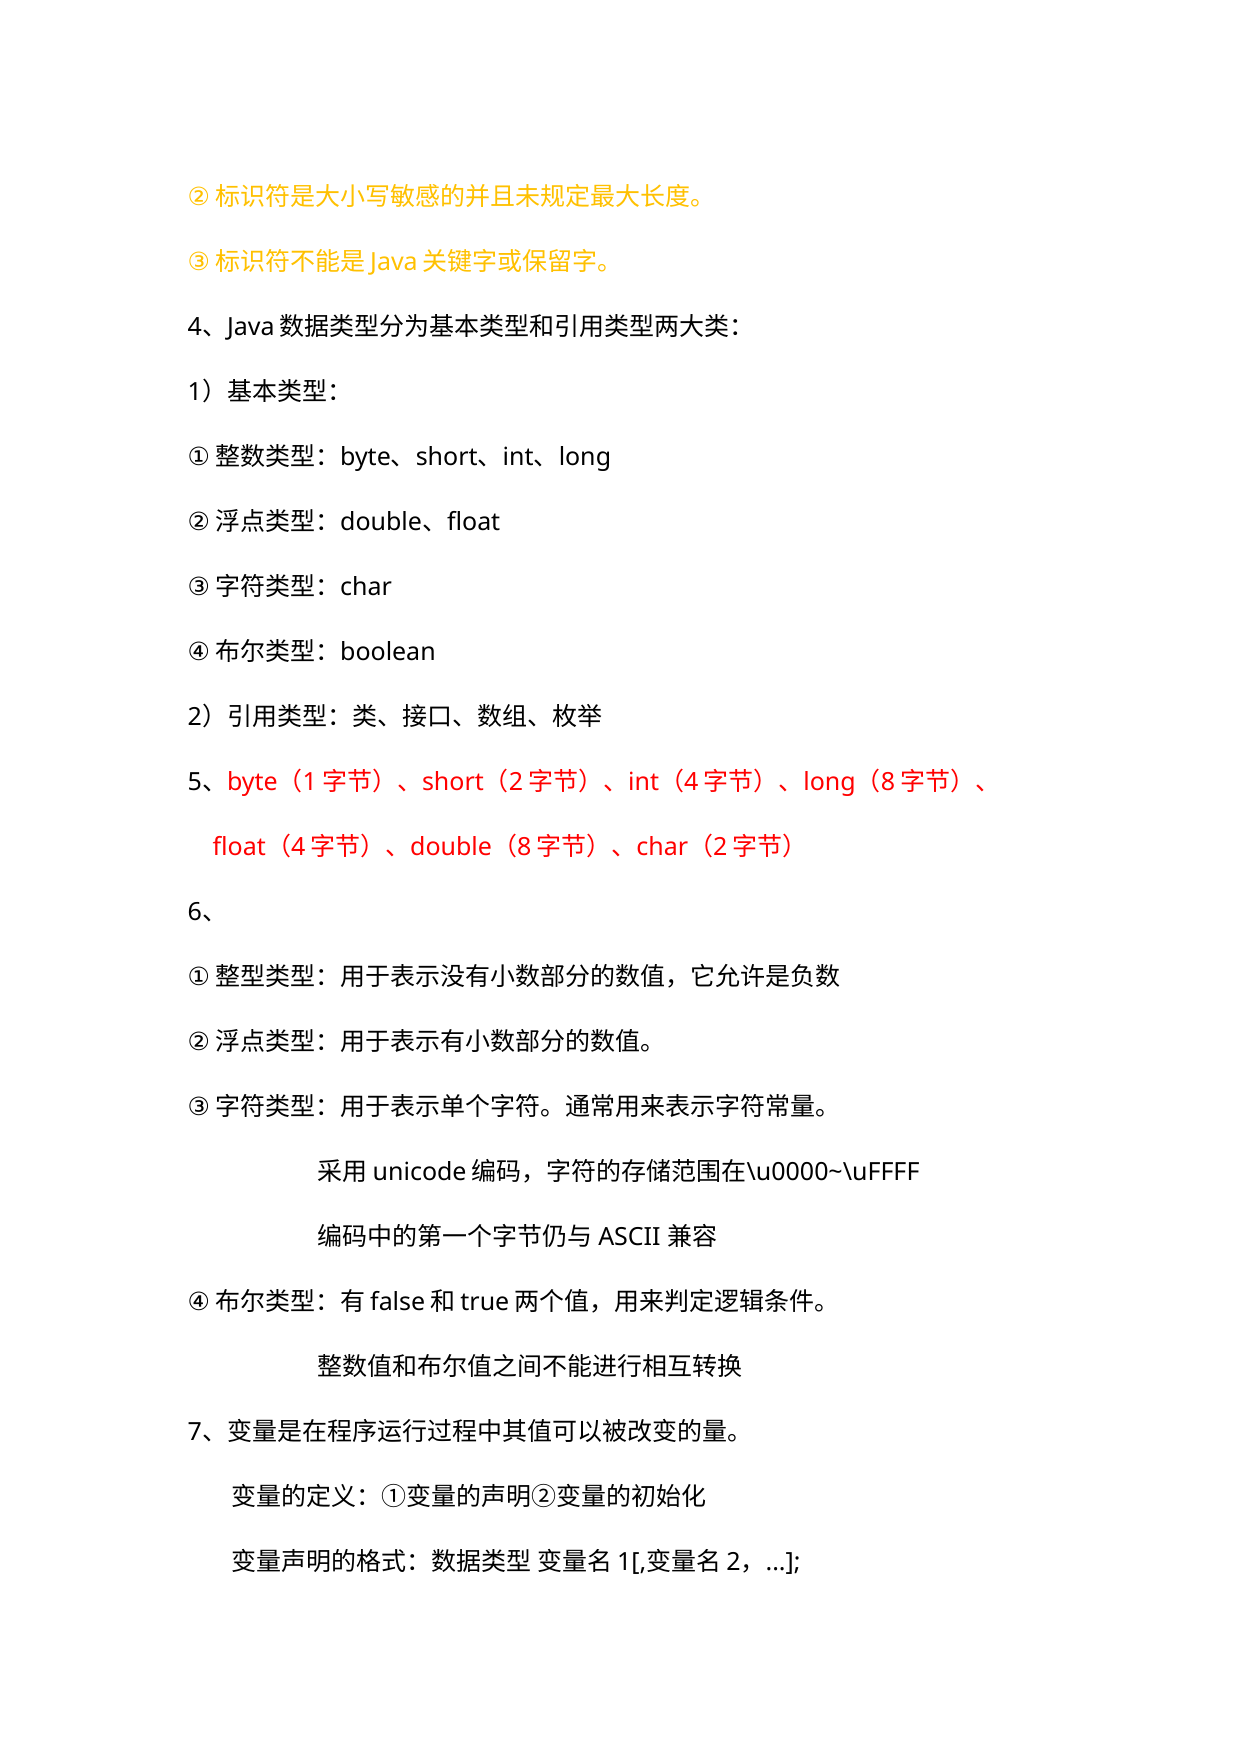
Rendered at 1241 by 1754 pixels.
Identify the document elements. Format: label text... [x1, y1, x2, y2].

text 编码中的第一个字节仍与 ASCII 兼容 [187, 1202, 1053, 1267]
text 变量的定义：①变量的声明②变量的初始化 [187, 1462, 1053, 1527]
text 1）基本类型： [187, 357, 1053, 422]
text ①整型类型：用于表示没有小数部分的数值，它允许是负数 [187, 942, 1053, 1007]
text 采用unicode编码，字符的存储范围在\u0000~\uFFFF [187, 1137, 1053, 1202]
text 4、Java数据类型分为基本类型和引用类型两大类： [187, 292, 1053, 357]
text ③字符类型：char [187, 552, 1053, 617]
text ③字符类型：用于表示单个字符。通常用来表示字符常量。 [187, 1072, 1053, 1137]
text 5、byte（1字节）、short（2字节）、int（4字节）、long（8字节）、 [187, 747, 1053, 812]
text ②浮点类型：double、float [187, 487, 1053, 552]
text ①整数类型：byte、short、int、long [187, 422, 1053, 487]
text 整数值和布尔值之间不能进行相互转换 [187, 1332, 1053, 1397]
text float（4字节）、double（8字节）、char（2字节） [187, 812, 1053, 877]
text ③标识符不能是Java关键字或保留字。 [187, 227, 1053, 292]
text ②浮点类型：用于表示有小数部分的数值。 [187, 1007, 1053, 1072]
text 6、 [187, 877, 1053, 942]
text 变量声明的格式：数据类型 变量名1[,变量名2，...]; [187, 1527, 1053, 1592]
text ②标识符是大小写敏感的并且未规定最大长度。 [187, 162, 1053, 227]
text 7、变量是在程序运行过程中其值可以被改变的量。 [187, 1397, 1053, 1462]
text ④布尔类型：boolean [187, 617, 1053, 682]
text ④布尔类型：有false和true两个值，用来判定逻辑条件。 [187, 1267, 1053, 1332]
text 2）引用类型：类、接口、数组、枚举 [187, 682, 1053, 747]
